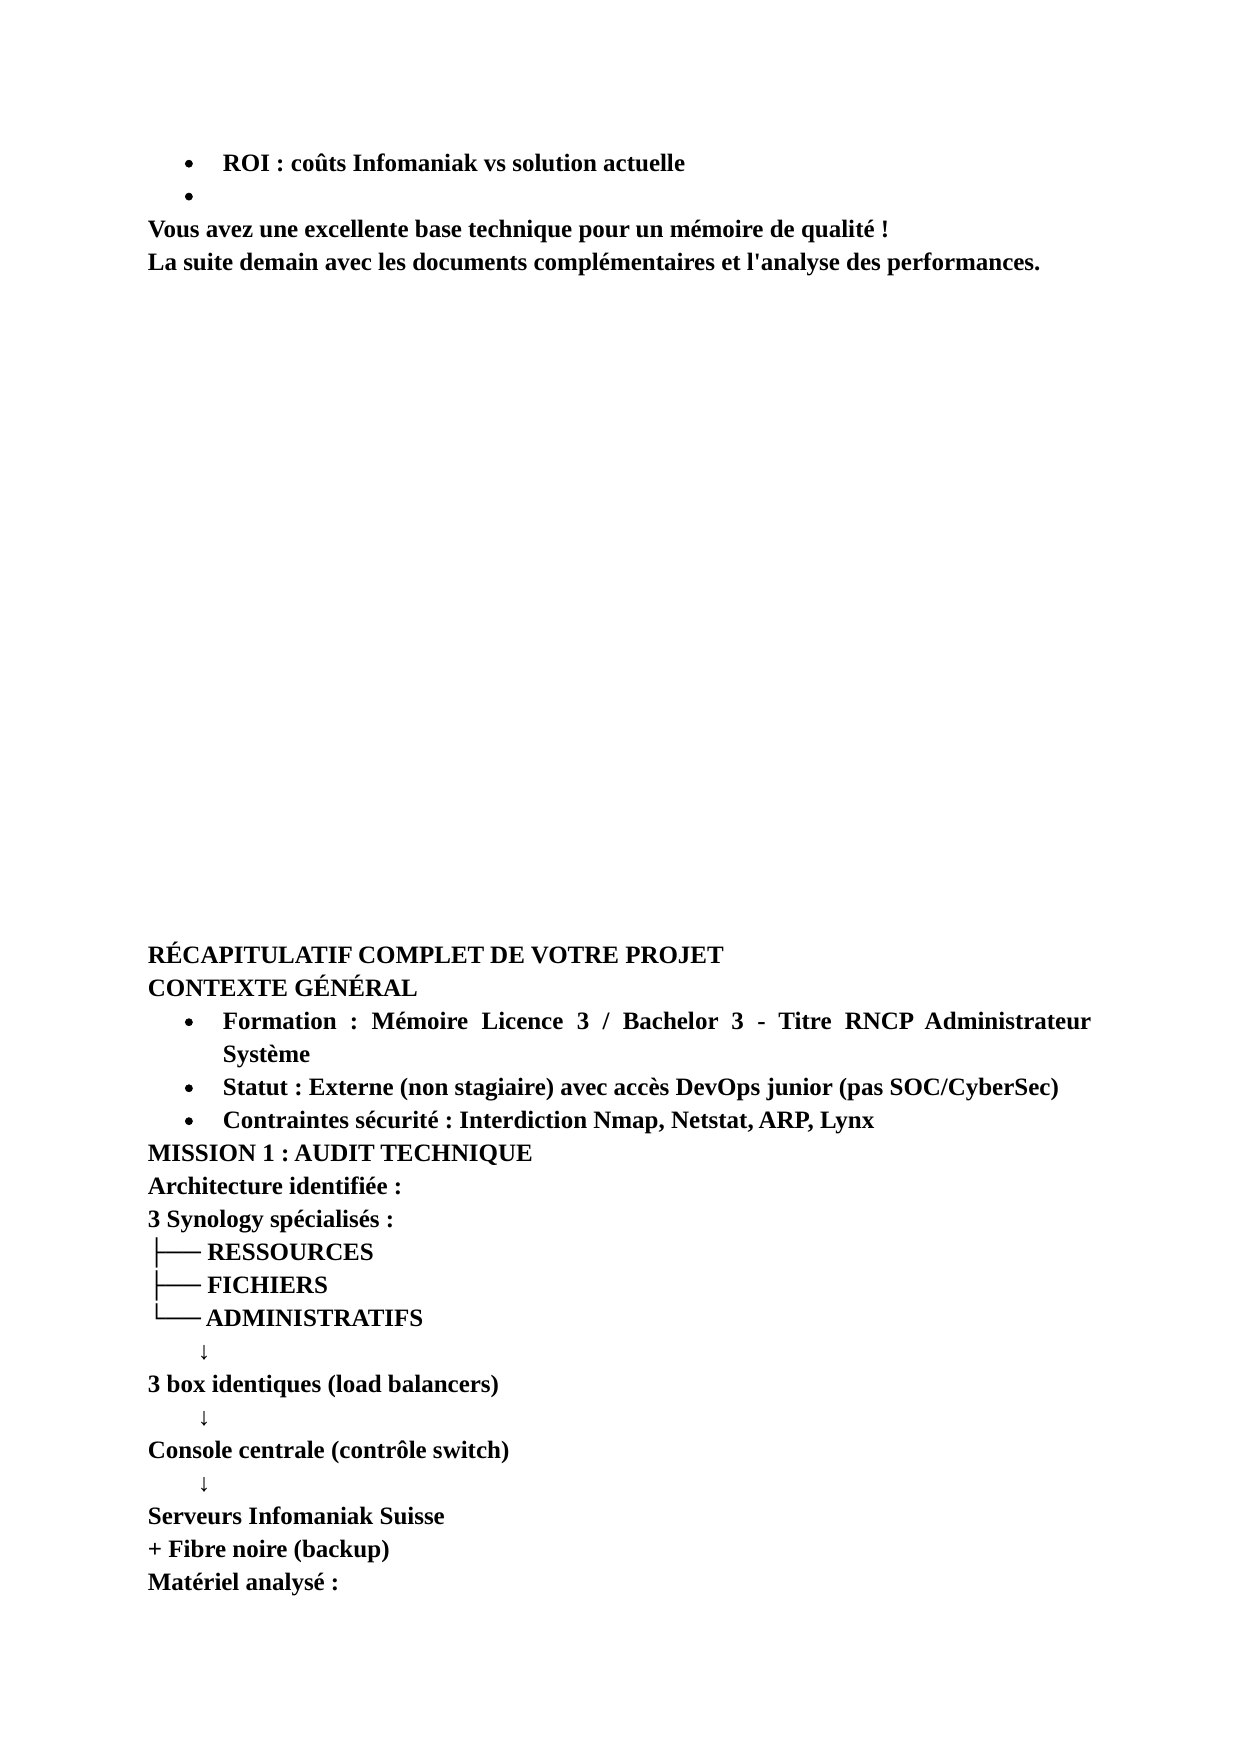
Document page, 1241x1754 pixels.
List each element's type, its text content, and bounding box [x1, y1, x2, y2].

text ├── RESSOURCES [157, 1237, 1093, 1266]
list Formation : Mémoire Licence 3 / Bachelor 3 - Titre RNCP Administrateur Système [185, 1006, 1093, 1068]
text ├── FICHIERS [157, 1270, 1093, 1299]
text ↓ [148, 1402, 1093, 1431]
text RÉCAPITULATIF COMPLET DE VOTRE PROJET [148, 940, 1093, 969]
text 3 Synology spécialisés : [148, 1204, 1093, 1233]
list Statut : Externe (non stagiaire) avec accès DevOps junior (pas SOC/CyberSec) [185, 1072, 1093, 1101]
text Console centrale (contrôle switch) [148, 1435, 1093, 1464]
text └── ADMINISTRATIFS [148, 1303, 1093, 1332]
text 3 box identiques (load balancers) [148, 1369, 1093, 1398]
text + Fibre noire (backup) [148, 1534, 1093, 1563]
text Vous avez une excellente base technique pour un mémoire de qualité ! [148, 214, 1093, 242]
text MISSION 1 : AUDIT TECHNIQUE [148, 1138, 1093, 1167]
text ↓ [148, 1468, 1093, 1497]
list Contraintes sécurité : Interdiction Nmap, Netstat, ARP, Lynx [185, 1105, 1093, 1134]
text ↓ [148, 1336, 1093, 1365]
text Architecture identifiée : [148, 1171, 1093, 1200]
text CONTEXTE GÉNÉRAL [148, 973, 1093, 1002]
text La suite demain avec les documents complémentaires et l'analyse des performances. [148, 247, 1093, 275]
text Matériel analysé : [148, 1567, 1093, 1596]
list ROI : coûts Infomaniak vs solution actuelle [185, 148, 1093, 176]
text Serveurs Infomaniak Suisse [148, 1501, 1093, 1530]
